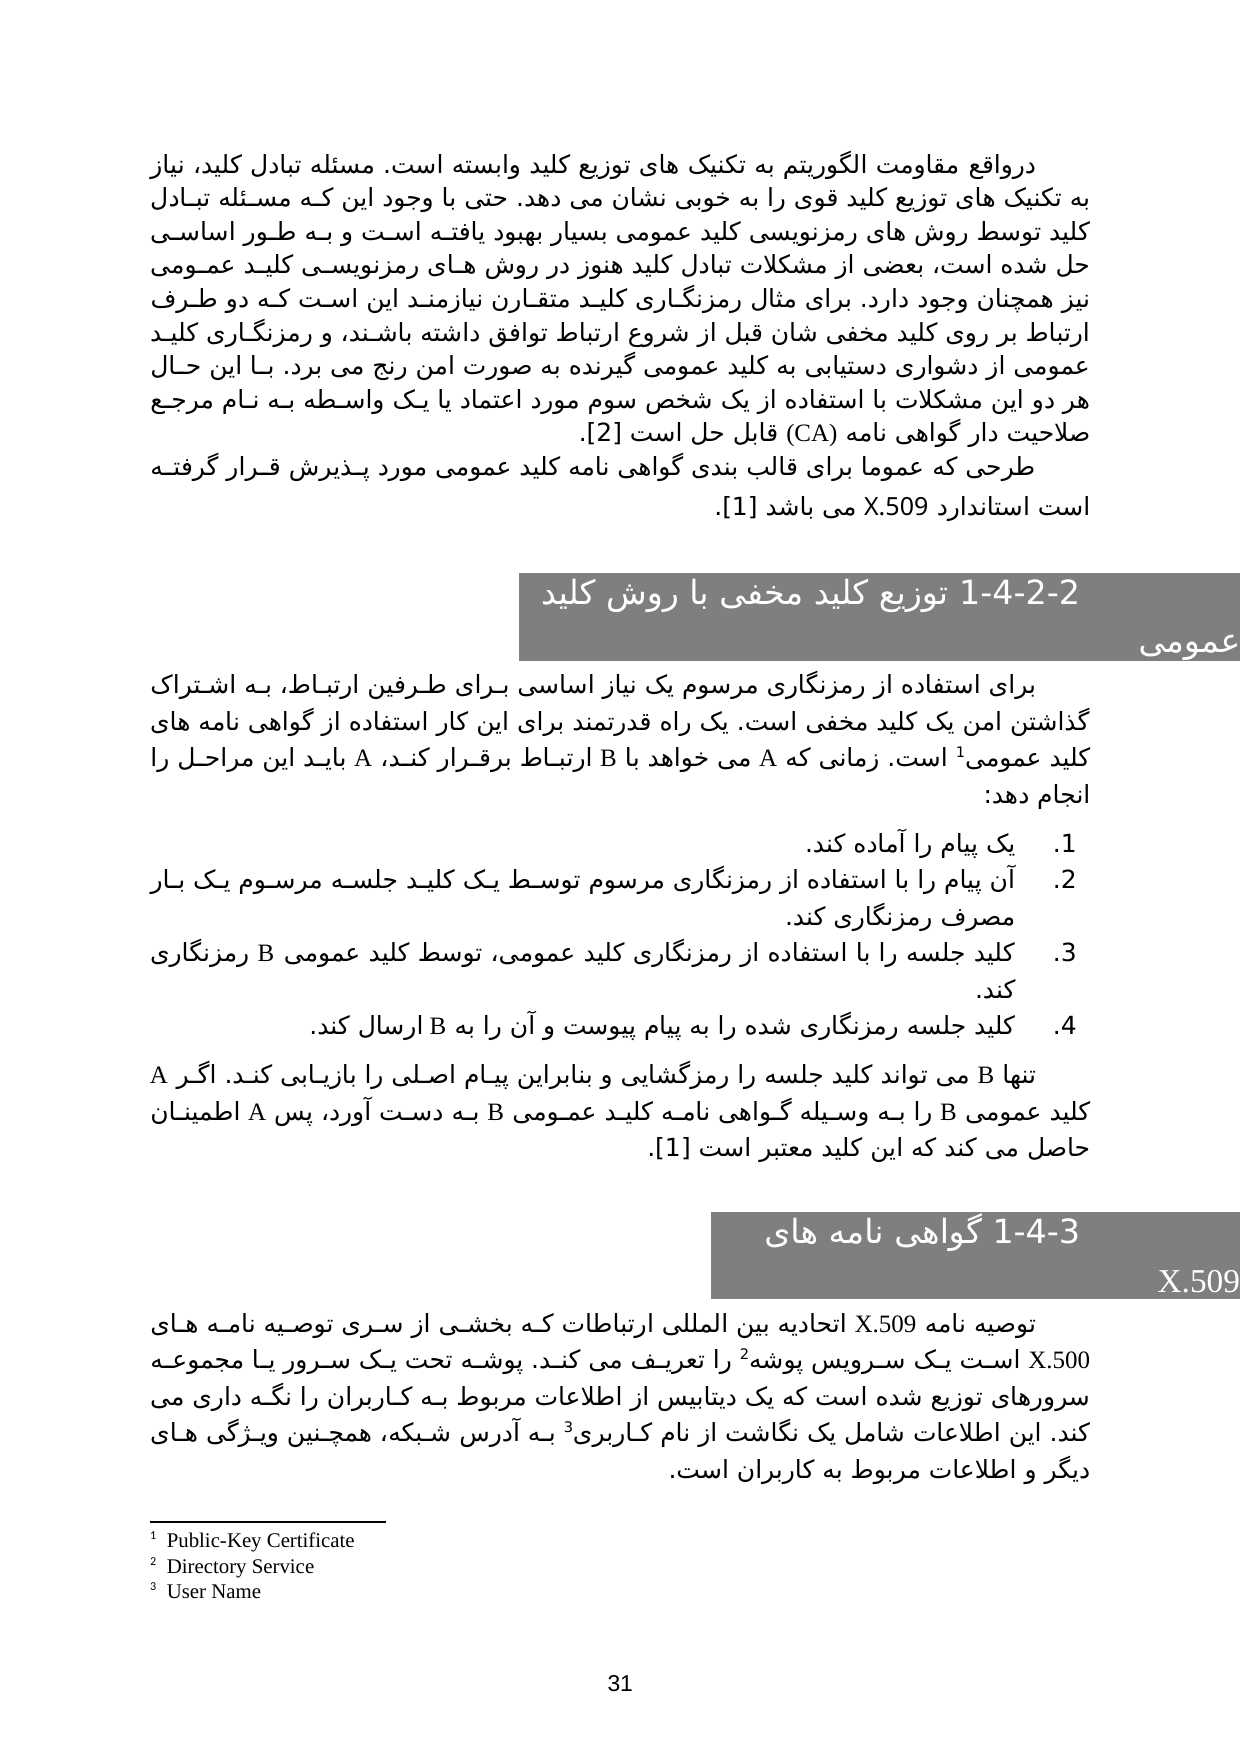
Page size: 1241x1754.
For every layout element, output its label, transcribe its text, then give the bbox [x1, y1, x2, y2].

text توصیه نامه X.509 اتحادیه بین المللی ارتباطات که بخشی از سری توصیه نامه های X.500 است یک سرویس پوشه را تعریف می کند. پوشه تحت یک سرور یا مجموعه سرورهای توزیع شده است که یک دیتابیس از اطلاعات مربوط به کاربران را نگه داری می کند. این اطلاعات شامل یک نگاشت از نام کاربری به آدرس شبکه، همچنین ویژگی های دیگر و اطلاعات مربوط به کاربران است. [150, 1309, 1090, 1484]
text برای استفاده از رمزنگاری مرسوم یک نیاز اساسی برای طرفین ارتباط، به اشتراک گذاشتن امن یک کلید مخفی است. یک راه قدرتمند برای این کار استفاده از گواهی نامه های کلید عمومی است. زمانی که A می خواهد با B ارتباط برقرار کند، A باید این مراحل را انجام دهد: [150, 671, 1090, 809]
list یک پیام را آماده کند. [150, 829, 1053, 858]
text 1-4-2-2 توزیع کلید مخفی با روش کلید عمومی [519, 573, 1240, 661]
text تنها B می تواند کلید جلسه را رمزگشایی و بنابراین پیام اصلی را بازیابی کند. اگر A کلید عمومی B را به وسیله گواهی نامه کلید عمومی B به دست آورد، پس A اطمینان حاصل می کند که این کلید معتبر است [1]. [150, 1060, 1090, 1163]
text درواقع مقاومت الگوریتم به تکنیک های توزیع کلید وابسته است. مسئله تبادل کلید، نیاز به تکنیک های توزیع کلید قوی را به خوبی نشان می دهد. حتی با وجود این که مسئله تبادل کلید توسط روش های رمزنویسی کلید عمومی بسیار بهبود یافته است و به طور اساسی حل شده است، بعضی از مشکلات تبادل کلید هنوز در روش های رمزنویسی کلید عمومی نیز همچنان وجود دارد. برای مثال رمزنگاری کلید متقارن نیازمند این است که دو طرف ارتباط بر روی کلید مخفی شان قبل از شروع ارتباط توافق داشته باشند، و رمزنگاری کلید عمومی از دشواری دستیابی به کلید عمومی گیرنده به صورت امن رنج می برد. با این حال هر دو این مشکلات با استفاده از یک شخص سوم مورد اعتماد یا یک واسطه به نام مرجع صلاحیت دار گواهی نامه (CA) قابل حل است [2]. [150, 150, 1090, 448]
text 1-4-3 گواهی نامه هایX.509 [711, 1212, 1240, 1299]
list کلید جلسه رمزنگاری شده را به پیام پیوست و آن را به B ارسال کند. [150, 1011, 1053, 1041]
text طرحی که عموما برای قالب بندی گواهی نامه کلید عمومی مورد پذیرش قرار گرفته است استاندارد X.509 می باشد [1]. [150, 452, 1090, 522]
list آن پیام را با استفاده از رمزنگاری مرسوم توسط یک کلید جلسه مرسوم یک بار مصرف رمزنگاری کند. [150, 865, 1053, 931]
list کلید جلسه را با استفاده از رمزنگاری کلید عمومی، توسط کلید عمومی B رمزنگاری کند. [150, 938, 1053, 1004]
